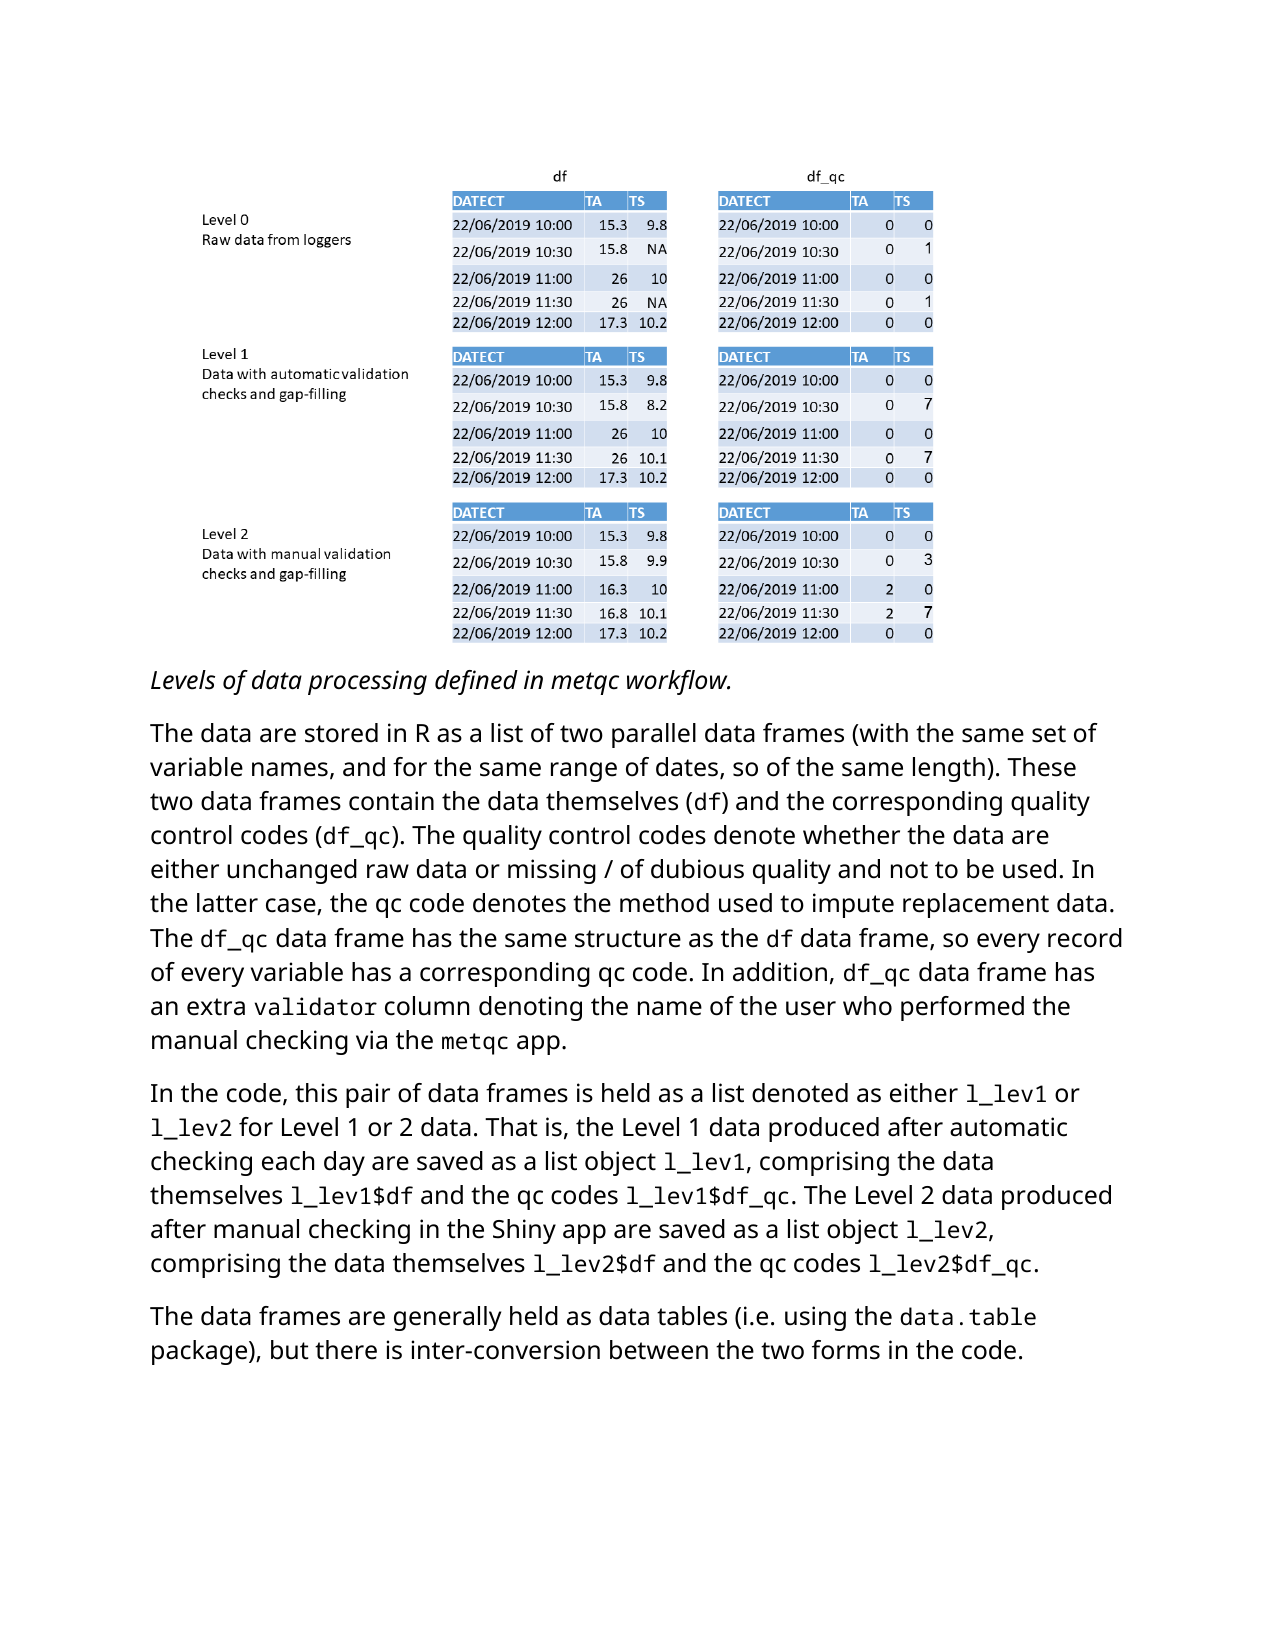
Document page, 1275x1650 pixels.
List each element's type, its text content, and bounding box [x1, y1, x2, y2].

text The data frames are generally held as data tables (i.e. using the data.table package), but there is inter-conversion between the two forms in the code. [150, 1298, 1125, 1366]
text In the code, this pair of data frames is held as a list denoted as either l_lev1 or l_lev2 for Level 1 or 2 data. That is, the Level 1 data produced after automatic checking each day are saved as a list object l_lev1, comprising the data themselves l_lev1$df and the qc codes l_lev1$df_qc. The Level 2 data produced after manual checking in the Shiny app are saved as a list object l_lev2, comprising the data themselves l_lev2$df and the qc codes l_lev2$df_qc. [150, 1075, 1125, 1279]
text Levels of data processing defined in metqc workflow. [150, 663, 1125, 697]
text The data are stored in R as a list of two parallel data frames (with the same set of variable names, and for the same range of dates, so of the same length). These two data frames contain the data themselves (df) and the corresponding quality control codes (df_qc). The quality control codes denote whether the data are either unchanged raw data or missing / of dubious quality and not to be used. In the latter case, the qc code denotes the method used to impute replacement data. The df_qc data frame has the same structure as the df data frame, so every record of every variable has a corresponding qc code. In addition, df_qc data frame has an extra validator column denoting the name of the user who performed the manual checking via the metqc app. [150, 716, 1125, 1056]
picture [168, 150, 1044, 643]
